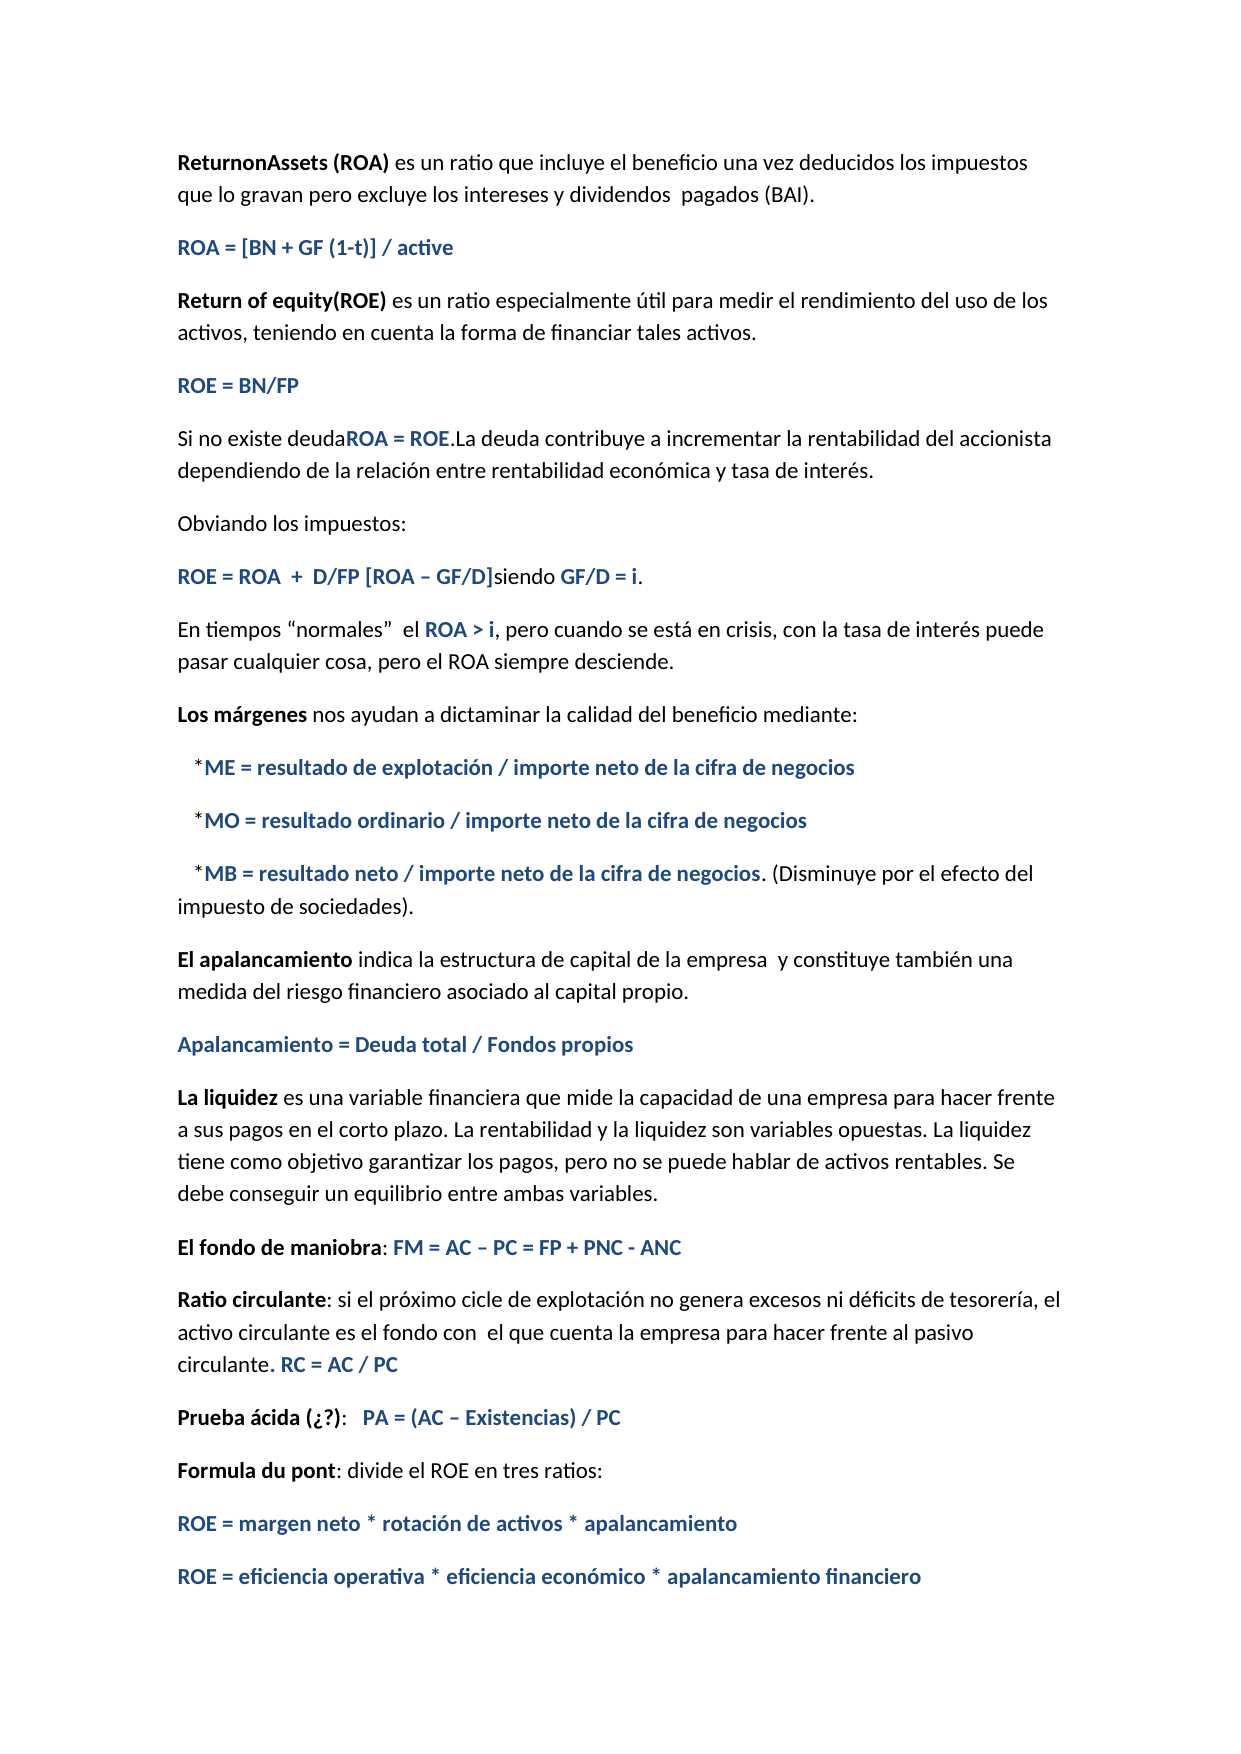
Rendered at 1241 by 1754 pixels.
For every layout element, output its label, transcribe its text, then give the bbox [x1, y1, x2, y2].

text Los márgenes nos ayudan a dictaminar la calidad del beneficio mediante: [177, 701, 1063, 728]
text El apalancamiento indica la estructura de capital de la empresa y constituye también una medida del riesgo financiero asociado al capital propio. [177, 945, 1063, 1005]
text Prueba ácida (¿?): PA = (AC – Existencias) / PC [177, 1403, 1063, 1431]
text *MO = resultado ordinario / importe neto de la cifra de negocios [177, 807, 1063, 834]
text ReturnonAssets (ROA) es un ratio que incluye el beneficio una vez deducidos los impuestos que lo gravan pero excluye los intereses y dividendos pagados (BAI). [177, 148, 1063, 208]
text Return of equity(ROE) es un ratio especialmente útil para medir el rendimiento del uso de los activos, teniendo en cuenta la forma de financiar tales activos. [177, 286, 1063, 346]
text En tiempos “normales” el ROA > i, pero cuando se está en crisis, con la tasa de interés puede pasar cualquier cosa, pero el ROA siempre desciende. [177, 615, 1063, 676]
text Apalancamiento = Deuda total / Fondos propios [177, 1030, 1063, 1058]
text Formula du pont: divide el ROE en tres ratios: [177, 1456, 1063, 1484]
text ROE = margen neto * rotación de activos * apalancamiento [177, 1509, 1063, 1537]
text *ME = resultado de explotación / importe neto de la cifra de negocios [177, 753, 1063, 782]
text *MB = resultado neto / importe neto de la cifra de negocios. (Disminuye por el efecto del impuesto de sociedades). [177, 859, 1063, 920]
text ROE = BN/FP [177, 371, 1063, 399]
text El fondo de maniobra: FM = AC – PC = FP + PNC - ANC [177, 1233, 1063, 1261]
text Si no existe deudaROA = ROE.La deuda contribuye a incrementar la rentabilidad del accionista dependiendo de la relación entre rentabilidad económica y tasa de interés. [177, 424, 1063, 484]
text Obviando los impuestos: [177, 509, 1063, 537]
text La liquidez es una variable financiera que mide la capacidad de una empresa para hacer frente a sus pagos en el corto plazo. La rentabilidad y la liquidez son variables opuestas. La liquidez tiene como objetivo garantizar los pagos, pero no se puede hablar de activos rentables. Se debe conseguir un equilibrio entre ambas variables. [177, 1083, 1063, 1208]
text ROE = eficiencia operativa * eficiencia económico * apalancamiento financiero [177, 1562, 1063, 1590]
text Ratio circulante: si el próximo cicle de explotación no genera excesos ni déficits de tesorería, el activo circulante es el fondo con el que cuenta la empresa para hacer frente al pasivo circulante. RC = AC / PC [177, 1286, 1063, 1378]
text ROE = ROA + D/FP [ROA – GF/D]siendo GF/D = i. [177, 562, 1063, 590]
text ROA = [BN + GF (1-t)] / active [177, 233, 1063, 261]
